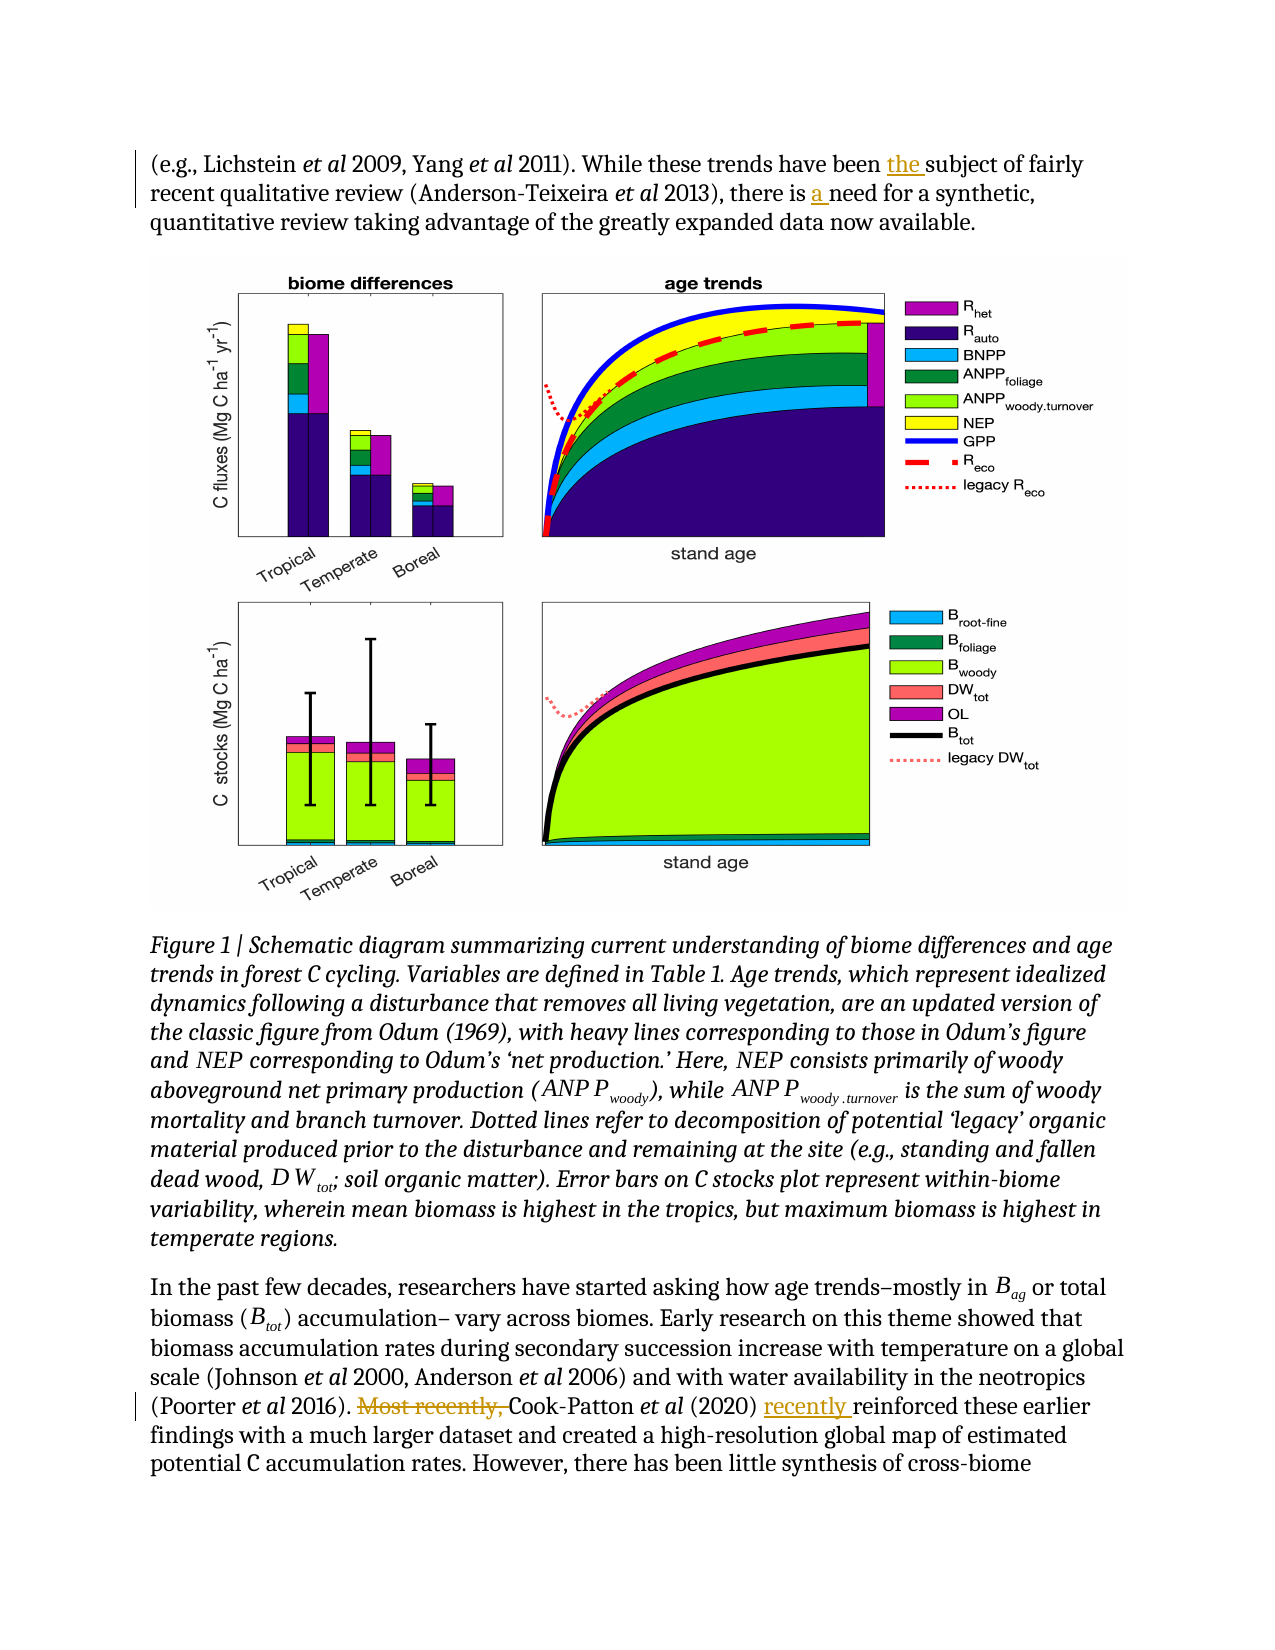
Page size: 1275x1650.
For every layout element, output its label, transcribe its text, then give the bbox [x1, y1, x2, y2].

text Figure 1 | Schematic diagram summarizing current understanding of biome differences and age trends in forest C cycling. Variables are defined in Table 1. Age trends, which represent idealized dynamics following a disturbance that removes all living vegetation, are an updated version of the classic figure from Odum (1969), with heavy lines corresponding to those in Odum’s figure and corresponding to Odum’s ‘net production.’ Here, consists primarily of woody aboveground net primary production (), while is the sum of woody mortality and branch turnover. Dotted lines refer to decomposition of potential ‘legacy’ organic material produced prior to the disturbance and remaining at the site (e.g., standing and fallen dead wood, ; soil organic matter). Error bars on C stocks plot represent within-biome variability, wherein mean biomass is highest in the tropics, but maximum biomass is highest in temperate regions. [150, 931, 1125, 1253]
picture [150, 255, 1130, 911]
